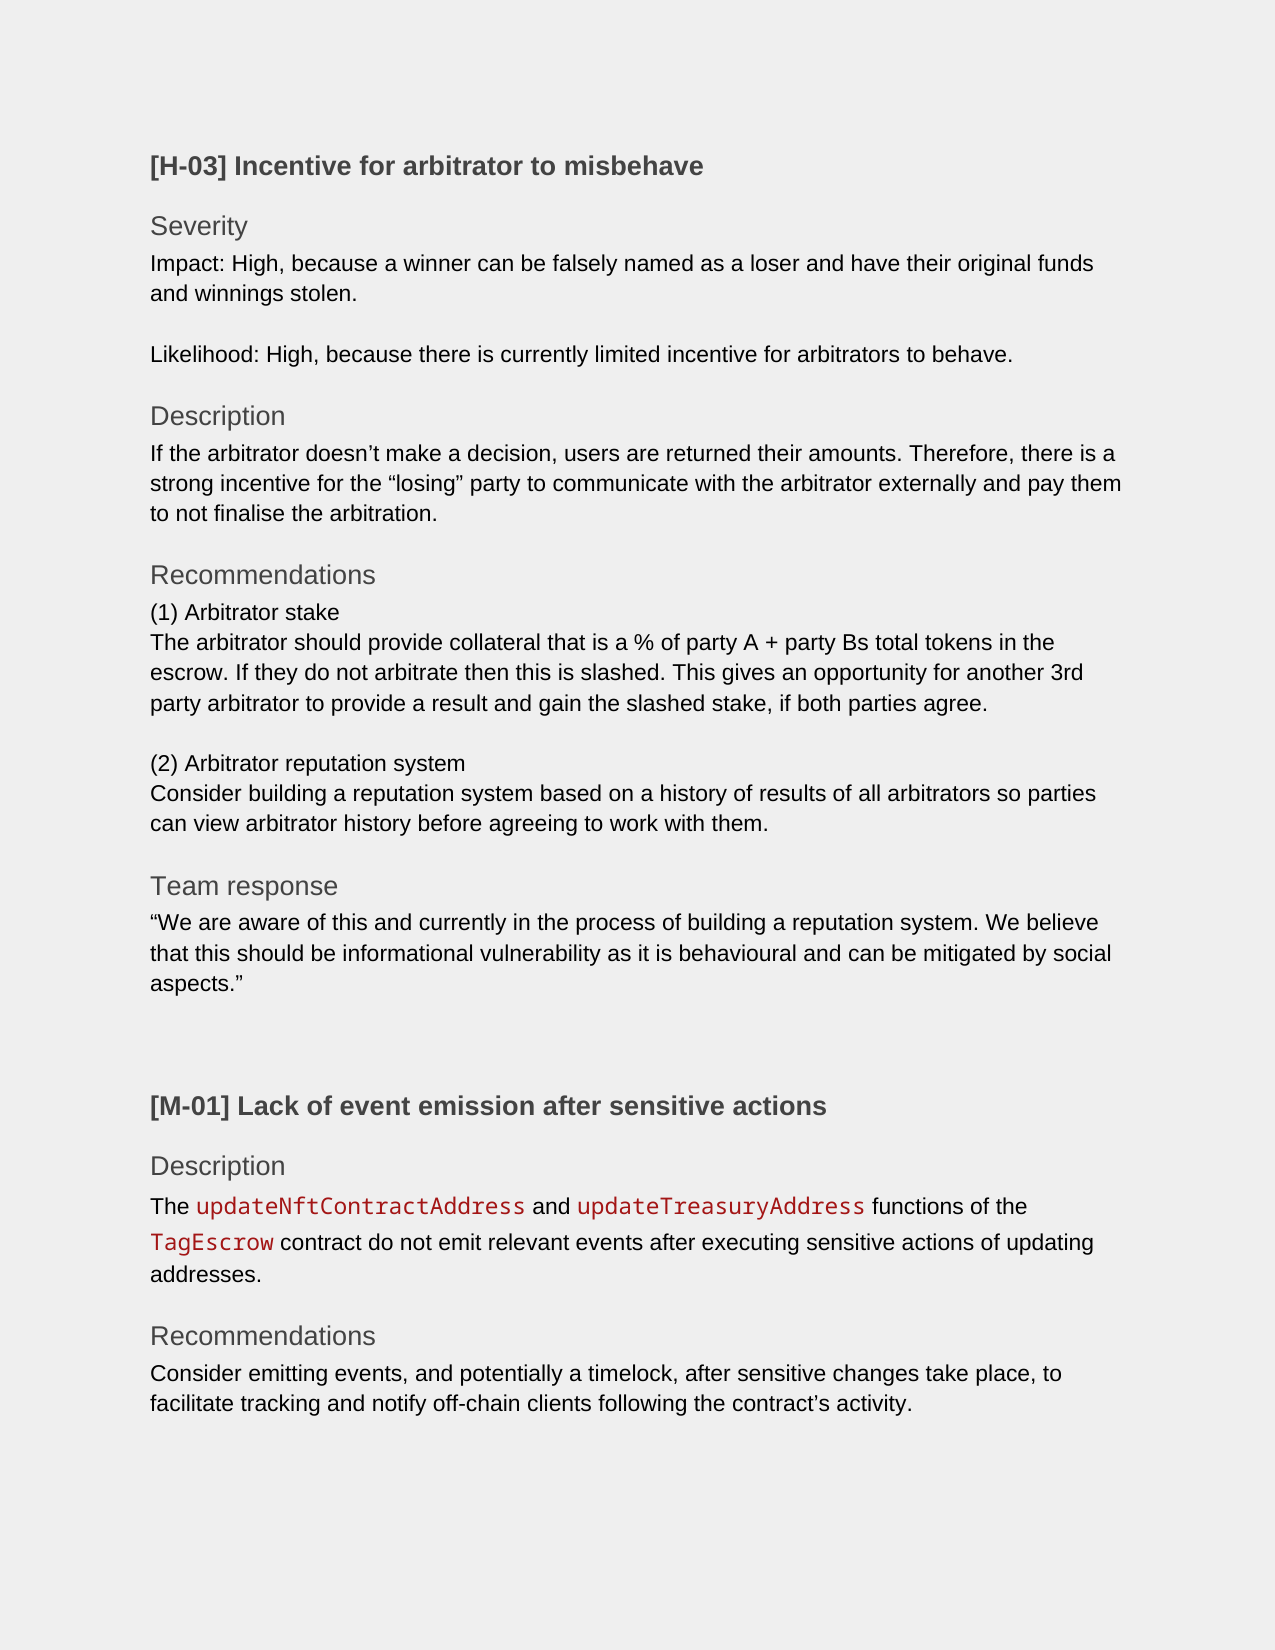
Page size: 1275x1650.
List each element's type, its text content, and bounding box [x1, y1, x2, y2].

text Likelihood: High, because there is currently limited incentive for arbitrators to behave. [150, 341, 1125, 367]
text Consider emitting events, and potentially a timelock, after sensitive changes take place, to facilitate tracking and notify off-chain clients following the contract’s activity. [150, 1359, 1125, 1416]
subtitle Recommendations [150, 1320, 1125, 1351]
text The arbitrator should provide collateral that is a % of party A + party Bs total tokens in the escrow. If they do not arbitrate then this is slashed. This gives an opportunity for another 3rd party arbitrator to provide a result and gain the slashed stake, if both parties agree. [150, 629, 1125, 716]
text Consider building a reputation system based on a history of results of all arbitrators so parties can view arbitrator history before agreeing to work with them. [150, 780, 1125, 837]
subtitle Description [150, 400, 1125, 431]
subtitle Severity [150, 210, 1125, 242]
text (1) Arbitrator stake [150, 599, 1125, 625]
subtitle Description [150, 1150, 1125, 1181]
text The updateNftContractAddress and updateTreasuryAddress functions of the TagEscrow contract do not emit relevant events after executing sensitive actions of updating addresses. [150, 1189, 1125, 1287]
subtitle Recommendations [150, 559, 1125, 591]
text If the arbitrator doesn’t make a decision, users are returned their amounts. Therefore, there is a strong incentive for the “losing” party to communicate with the arbitrator externally and pay them to not finalise the arbitration. [150, 439, 1125, 526]
text (2) Arbitrator reputation system [150, 750, 1125, 776]
subtitle [M-01] Lack of event emission after sensitive actions [150, 1089, 1125, 1121]
text Impact: High, because a winner can be falsely named as a loser and have their original funds and winnings stolen. [150, 250, 1125, 307]
text “We are aware of this and currently in the process of building a reputation system. We believe that this should be informational vulnerability as it is behavioural and can be mitigated by social aspects.” [150, 909, 1125, 996]
subtitle Team response [150, 870, 1125, 901]
subtitle [H-03] Incentive for arbitrator to misbehave [150, 150, 1125, 181]
